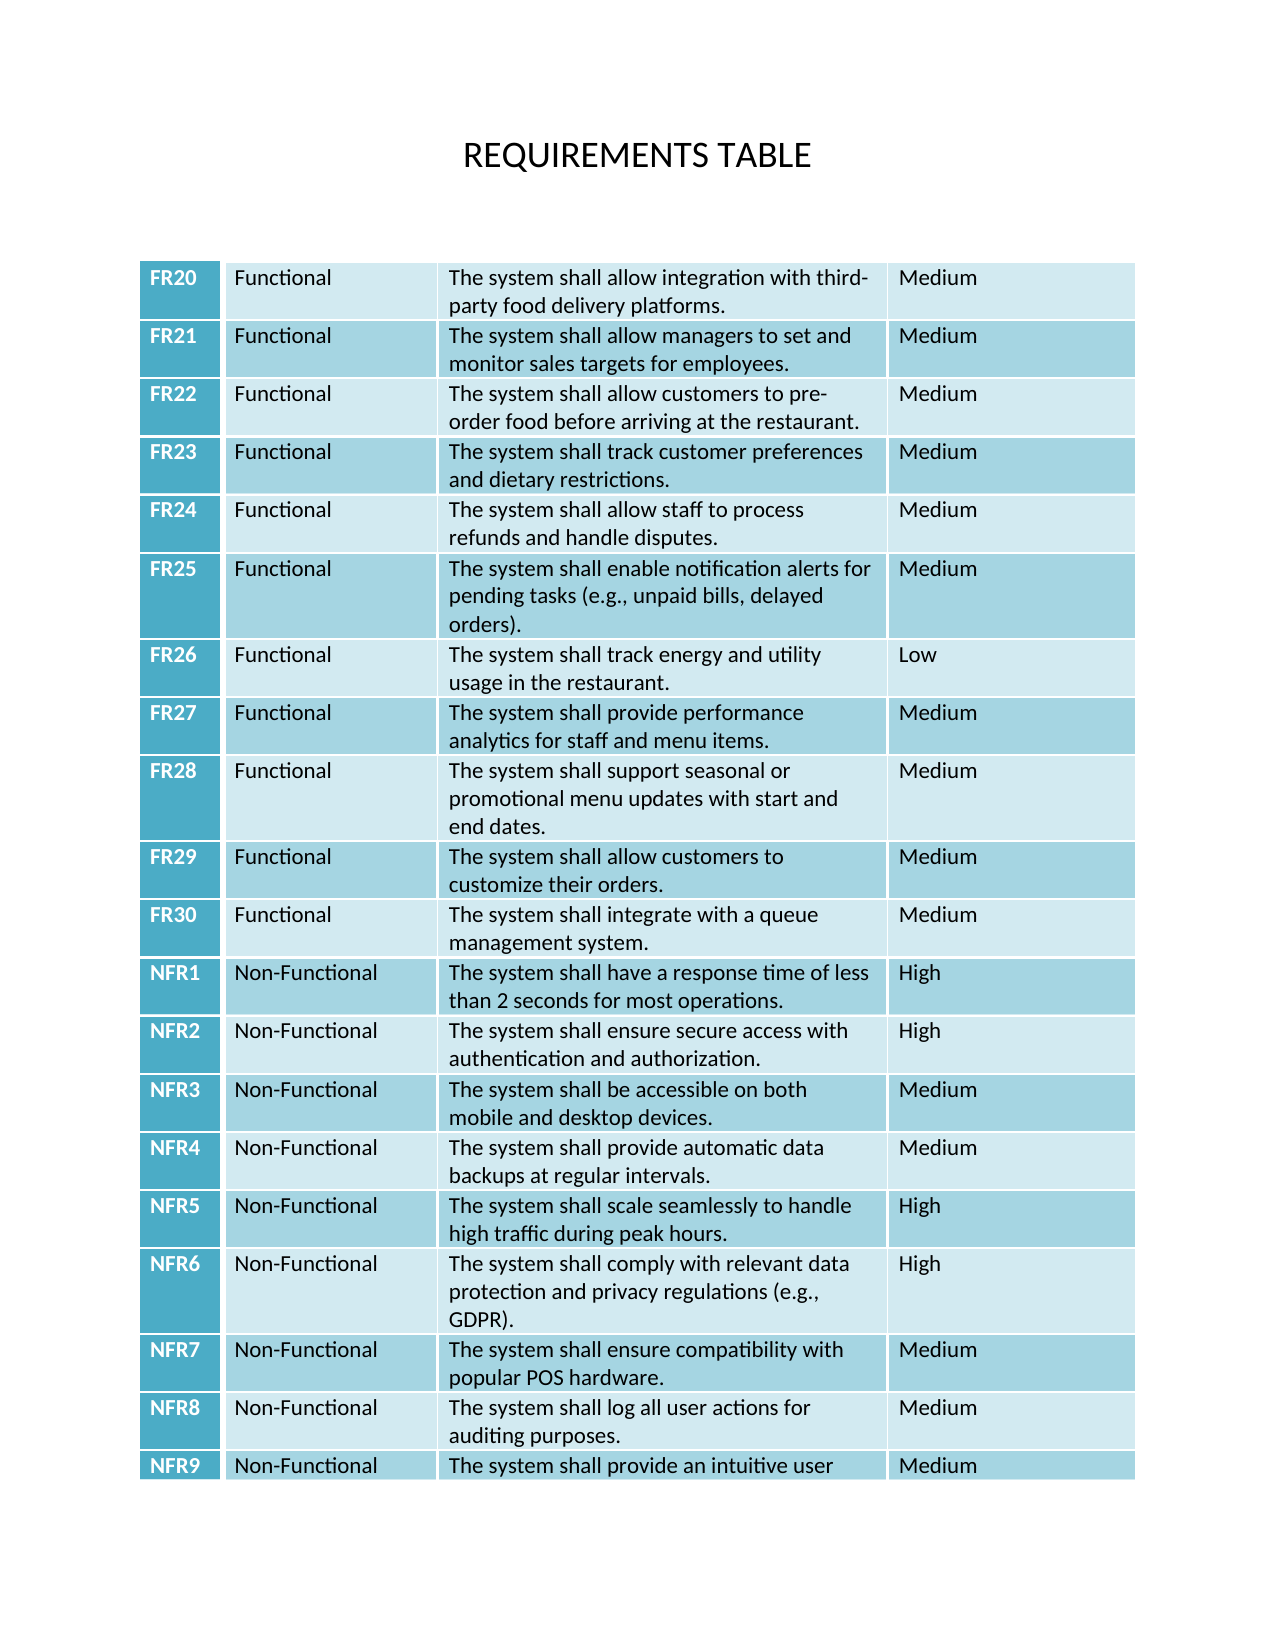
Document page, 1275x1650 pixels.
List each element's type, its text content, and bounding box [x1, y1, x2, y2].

table_cell Medium [889, 842, 1135, 898]
table_cell FR29 [140, 842, 220, 898]
table_cell The system shall support seasonal or promotional menu updates with start and end dates. [438, 756, 887, 840]
table_cell Non-Functional [226, 1133, 437, 1189]
table_cell NFR2 [140, 1017, 220, 1073]
table_cell The system shall ensure secure access with authentication and authorization. [438, 1017, 887, 1073]
table_cell Functional [226, 496, 437, 552]
table_cell High [888, 1249, 1135, 1333]
table_cell NFR9 [140, 1451, 220, 1479]
table_cell FR22 [140, 379, 220, 435]
table_cell Non-Functional [226, 1191, 436, 1247]
table_cell Functional [226, 698, 436, 754]
table_cell NFR5 [140, 1191, 220, 1247]
table_cell Medium [888, 756, 1135, 840]
table_cell Functional [226, 756, 437, 840]
table_cell FR20 [140, 261, 220, 319]
table_cell The system shall integrate with a queue management system. [438, 900, 887, 956]
table_cell FR30 [140, 900, 220, 956]
table_cell Medium [889, 1335, 1135, 1391]
table_cell Functional [226, 640, 437, 696]
table_cell The system shall track customer preferences and dietary restrictions. [439, 438, 886, 493]
table_cell Non-Functional [226, 959, 436, 1014]
table_cell Functional [226, 263, 437, 319]
table_cell Medium [888, 900, 1135, 956]
table_cell Functional [226, 842, 436, 898]
table_cell The system shall have a response time of less than 2 seconds for most operations. [439, 959, 886, 1014]
table_cell Low [888, 640, 1135, 696]
table_cell Non-Functional [226, 1075, 436, 1131]
table_cell Medium [888, 1133, 1135, 1189]
table_cell Functional [226, 321, 436, 377]
table_cell Medium [889, 438, 1135, 493]
table_cell Non-Functional [226, 1393, 437, 1449]
table_cell Medium [888, 379, 1135, 435]
table_cell FR21 [140, 321, 220, 377]
table_cell The system shall track energy and utility usage in the restaurant. [438, 640, 887, 696]
table_cell FR26 [140, 640, 220, 696]
table_cell The system shall be accessible on both mobile and desktop devices. [439, 1075, 886, 1131]
table_cell The system shall scale seamlessly to handle high traffic during peak hours. [439, 1191, 886, 1247]
table_cell NFR1 [140, 959, 220, 1014]
table_cell Medium [889, 1451, 1135, 1479]
table_cell Non-Functional [226, 1017, 437, 1073]
table_cell High [889, 1191, 1135, 1247]
table_cell The system shall enable notification alerts for pending tasks (e.g., unpaid bills, delayed orders). [439, 554, 886, 638]
table_cell High [888, 1017, 1135, 1073]
table_cell The system shall allow staff to process refunds and handle disputes. [438, 496, 887, 552]
table_cell High [889, 959, 1135, 1014]
table_cell Medium [889, 698, 1135, 754]
table_cell The system shall allow integration with third-party food delivery platforms. [438, 263, 887, 319]
table_cell The system shall allow customers to pre-order food before arriving at the restaurant. [438, 379, 887, 435]
table_cell Non-Functional [226, 1451, 436, 1479]
table_cell NFR8 [140, 1393, 220, 1449]
table_cell The system shall log all user actions for auditing purposes. [438, 1393, 887, 1449]
table_cell The system shall ensure compatibility with popular POS hardware. [439, 1335, 886, 1391]
table_cell FR25 [140, 554, 220, 638]
table_cell Medium [889, 1075, 1135, 1131]
table_cell The system shall allow managers to set and monitor sales targets for employees. [439, 321, 886, 377]
table_cell Functional [226, 554, 436, 638]
table_cell Functional [226, 379, 437, 435]
table_cell The system shall comply with relevant data protection and privacy regulations (e.g., GDPR). [438, 1249, 887, 1333]
table_cell Functional [226, 900, 437, 956]
table_cell NFR4 [140, 1133, 220, 1189]
table_cell Non-Functional [226, 1335, 436, 1391]
table_cell Non-Functional [226, 1249, 437, 1333]
table_cell Medium [889, 554, 1135, 638]
table_cell The system shall allow customers to customize their orders. [439, 842, 886, 898]
table_cell Functional [226, 438, 436, 493]
table_cell Medium [888, 1393, 1135, 1449]
table_cell NFR6 [140, 1249, 220, 1333]
table_cell Medium [888, 496, 1135, 552]
table_cell The system shall provide automatic data backups at regular intervals. [438, 1133, 887, 1189]
table_cell FR23 [140, 438, 220, 493]
table_cell The system shall provide performance analytics for staff and menu items. [439, 698, 886, 754]
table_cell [439, 1451, 886, 1479]
table_cell FR27 [140, 698, 220, 754]
table_cell NFR7 [140, 1335, 220, 1391]
table_cell Medium [888, 263, 1135, 319]
table_cell NFR3 [140, 1075, 220, 1131]
table_cell FR24 [140, 496, 220, 552]
table_cell Medium [889, 321, 1135, 377]
table_cell FR28 [140, 756, 220, 840]
